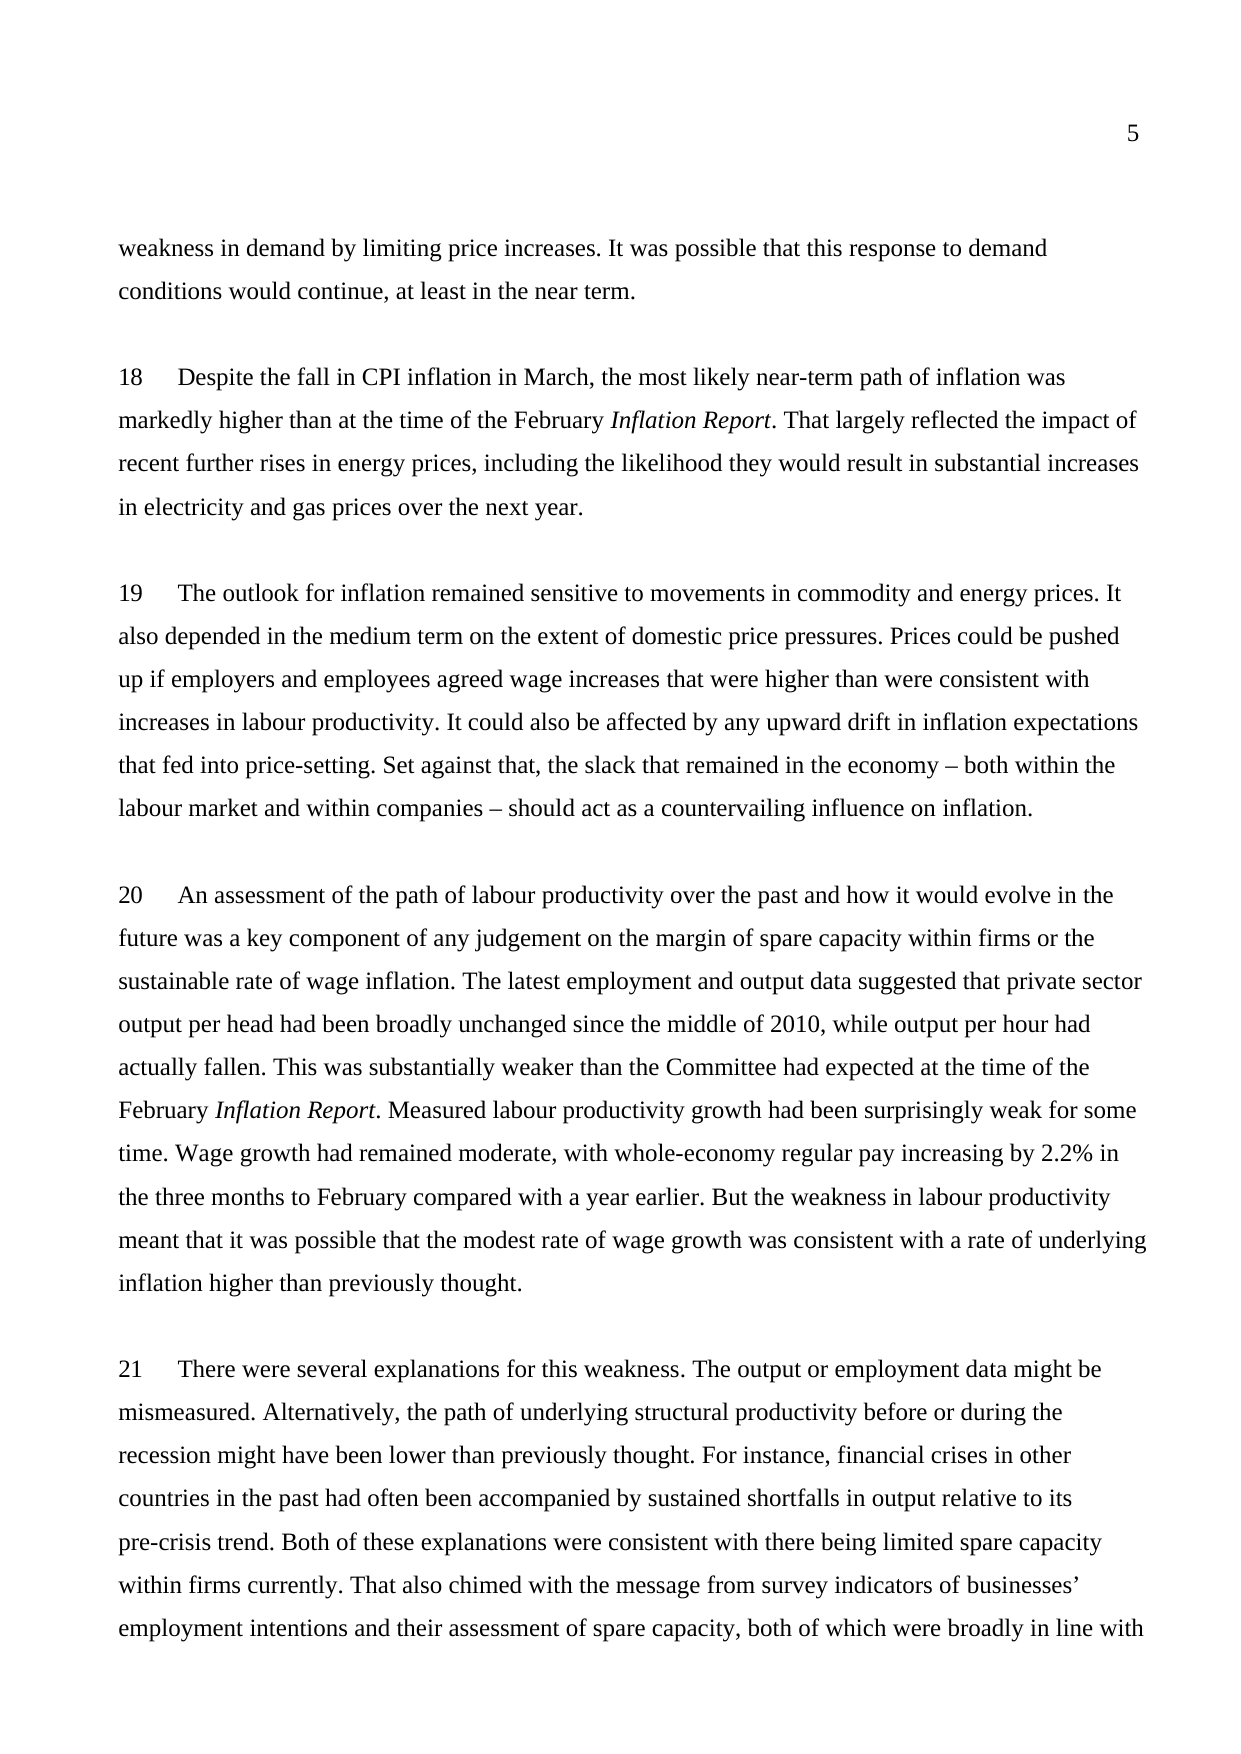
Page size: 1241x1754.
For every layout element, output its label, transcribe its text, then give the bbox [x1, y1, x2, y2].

list An assessment of the path of labour productivity over the past and how it would evolve in the future was a key component of any judgement on the margin of spare capacity within firms or the sustainable rate of wage inflation. The latest employment and output data suggested that private sector output per head had been broadly unchanged since the middle of 2010, while output per hour had actually fallen. This was substantially weaker than the Committee had expected at the time of the February Inflation Report. Measured labour productivity growth had been surprisingly weak for some time. Wage growth had remained moderate, with whole-economy regular pay increasing by 2.2% in the three months to February compared with a year earlier. But the weakness in labour productivity meant that it was possible that the modest rate of wage growth was consistent with a rate of underlying inflation higher than previously thought. [118, 880, 1149, 1297]
text employment intentions and their assessment of spare capacity, both of which were broadly in line with [118, 1613, 1163, 1642]
list Despite the fall in CPI inflation in March, the most likely near-term path of inflation was markedly higher than at the time of the February Inflation Report. That largely reflected the impact of recent further rises in energy prices, including the likelihood they would result in substantial increases in electricity and gas prices over the next year. [118, 362, 1143, 520]
list There were several explanations for this weakness. The output or employment data might be mismeasured. Alternatively, the path of underlying structural productivity before or during the recession might have been lower than previously thought. For instance, financial crises in other countries in the past had often been accompanied by sustained shortfalls in output relative to its pre-crisis trend. Both of these explanations were consistent with there being limited spare capacity within firms currently. That also chimed with the message from survey indicators of businesses’ [118, 1354, 1109, 1598]
text weakness in demand by limiting price increases. It was possible that this response to demand conditions would continue, at least in the near term. [118, 233, 1107, 305]
list The outlook for inflation remained sensitive to movements in commodity and energy prices. It also depended in the medium term on the extent of domestic price pressures. Prices could be pushed up if employers and employees agreed wage increases that were higher than were consistent with increases in labour productivity. It could also be affected by any upward drift in inflation expectations that fed into price-setting. Set against that, the slack that remained in the economy – both within the labour market and within companies – should act as a countervailing influence on inflation. [118, 578, 1145, 822]
